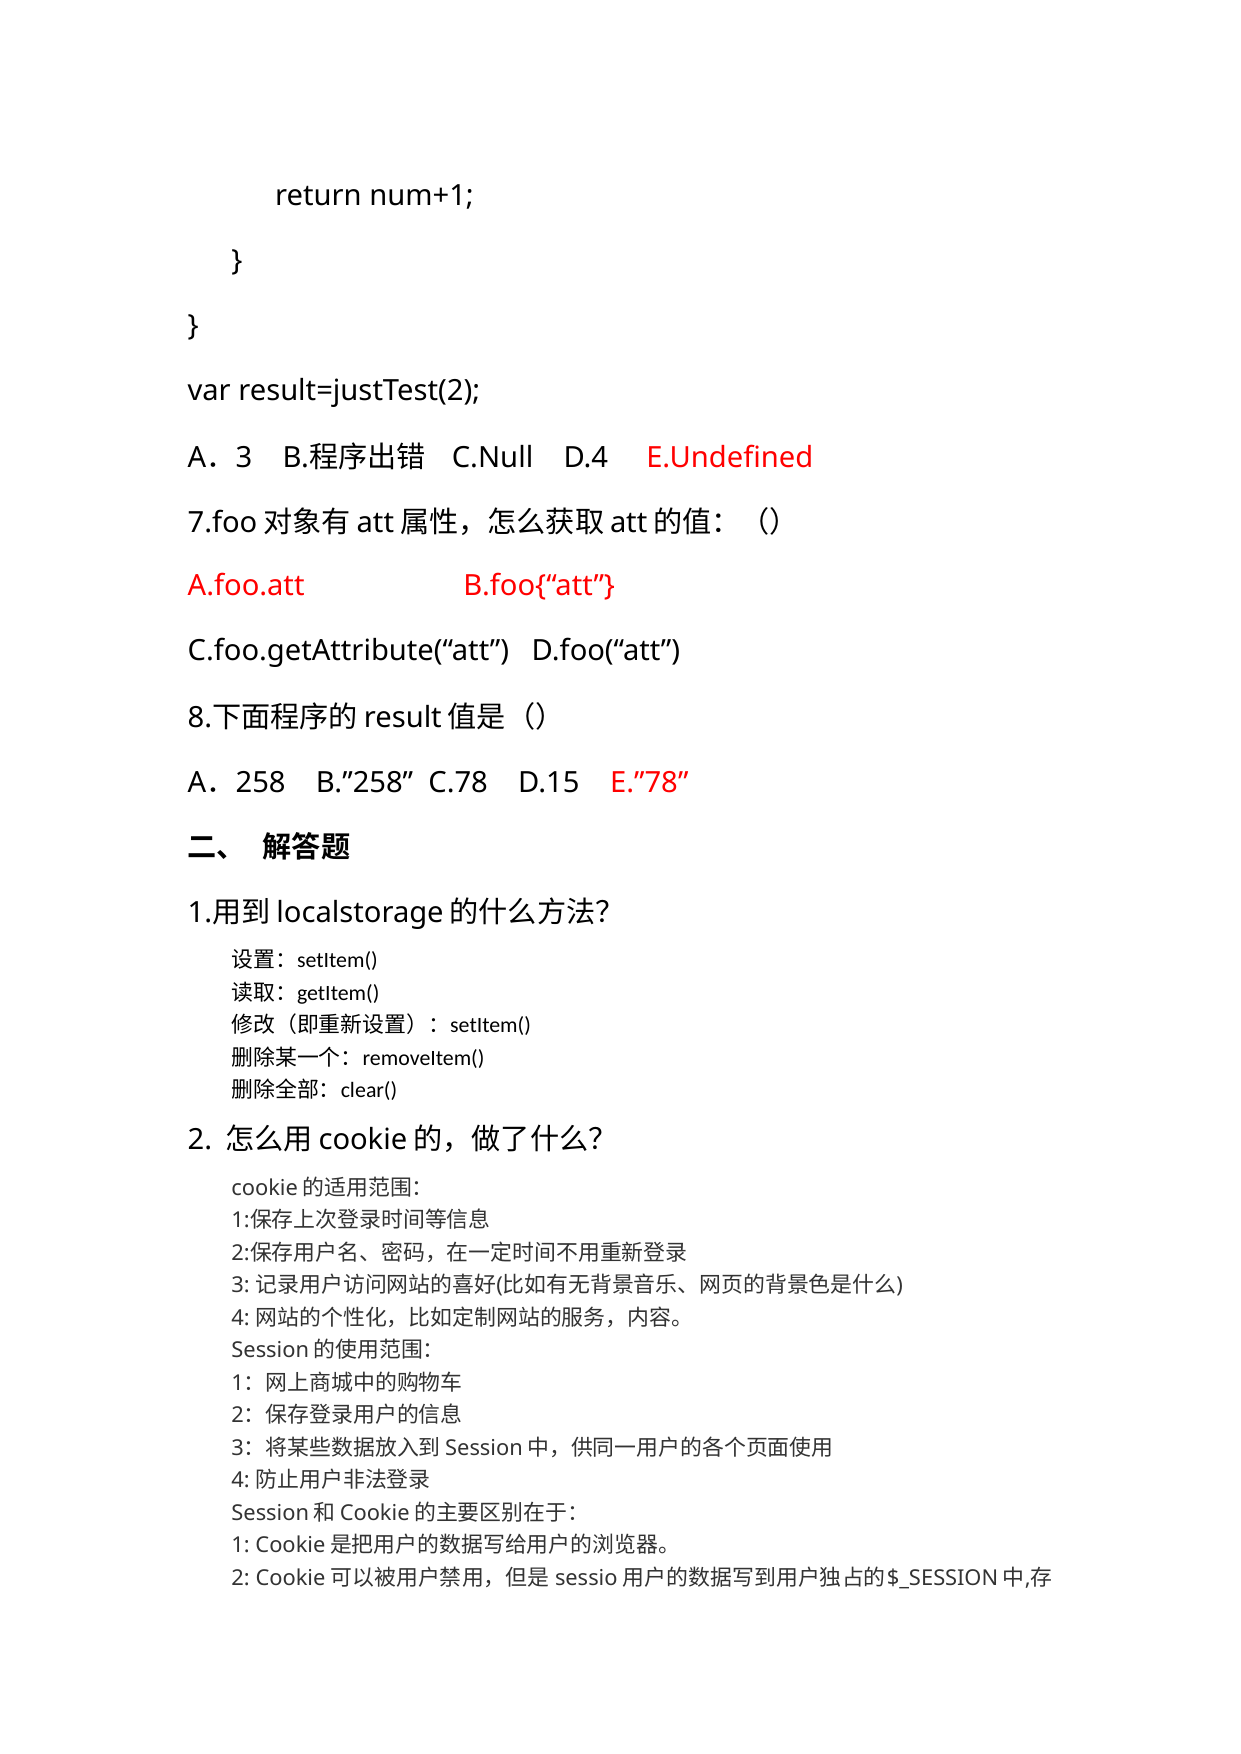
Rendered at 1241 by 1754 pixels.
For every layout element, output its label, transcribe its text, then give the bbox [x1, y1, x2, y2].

text 设置：setItem() [187, 942, 1053, 974]
text 删除全部：clear() [187, 1072, 1053, 1104]
text 7.foo对象有att属性，怎么获取att的值：（） [187, 487, 1053, 552]
text return num+1; [187, 162, 1053, 227]
text 读取：getItem() [187, 974, 1053, 1007]
text 修改（即重新设置）：setItem() [187, 1007, 1053, 1039]
text C.foo.getAttribute(“att”) D.foo(“att”) [187, 617, 1053, 682]
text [187, 1169, 1053, 1592]
text A．258 B.”258” C.78 D.15 E.”78” [187, 747, 1053, 812]
text var result=justTest(2); [187, 357, 1053, 422]
text 删除某一个：removeItem() [187, 1039, 1053, 1072]
text A．3 B.程序出错 C.Null D.4 E.Undefined [187, 422, 1053, 487]
text } [187, 227, 1053, 292]
text } [187, 292, 1053, 357]
text A.foo.att B.foo{“att”} [187, 552, 1053, 617]
list 解答题 [187, 812, 1053, 877]
list 怎么用cookie的，做了什么？ [187, 1104, 1053, 1169]
text 1.用到localstorage的什么方法？ [187, 877, 1053, 942]
text 8.下面程序的result值是（） [187, 682, 1053, 747]
